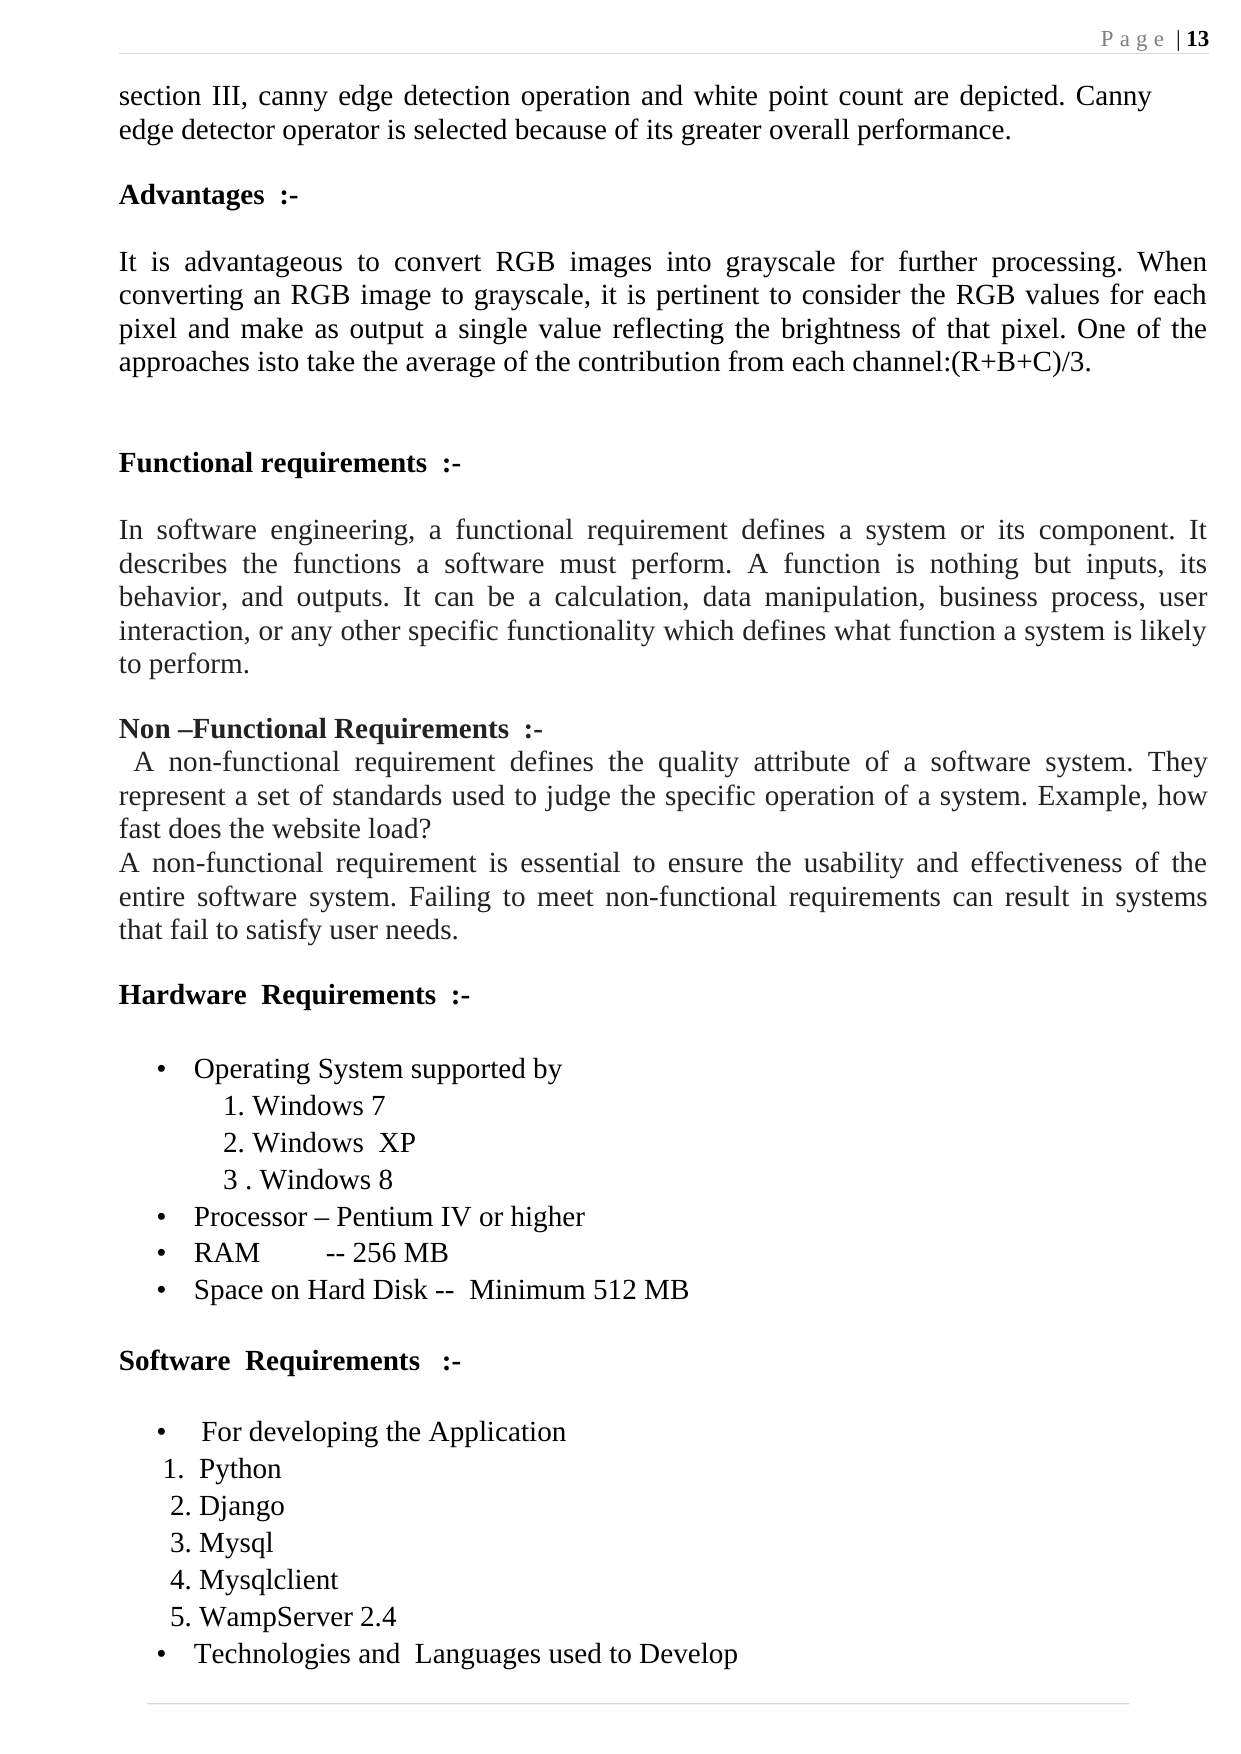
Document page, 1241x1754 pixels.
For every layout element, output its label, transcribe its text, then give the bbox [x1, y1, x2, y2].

text Hardware Requirements :- [119, 977, 1113, 1011]
text 2. Django [119, 1488, 1113, 1522]
text Software Requirements :- [119, 1343, 1113, 1377]
text A non-functional requirement is essential to ensure the usability and effectiveness of the entire software system. Failing to meet non-functional requirements can result in systems that fail to satisfy user needs. [119, 845, 1209, 946]
text In software engineering, a functional requirement defines a system or its component. It describes the functions a software must perform. A function is nothing but inputs, its behavior, and outputs. It can be a calculation, data manipulation, business process, user interaction, or any other specific functionality which defines what function a system is likely to perform. [119, 512, 1209, 680]
text A non-functional requirement defines the quality attribute of a software system. They represent a set of standards used to judge the specific operation of a system. Example, how fast does the website load? [119, 744, 1209, 845]
list Processor – Pentium IV or higher [156, 1199, 1113, 1232]
text Non –Functional Requirements :- [119, 711, 1209, 744]
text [119, 78, 1153, 146]
list For developing the Application [156, 1414, 1113, 1448]
text 1. Python [119, 1451, 1113, 1485]
text 4. Mysqlclient [119, 1562, 1113, 1596]
list Space on Hard Disk -- Minimum 512 MB [156, 1272, 1113, 1306]
text It is advantageous to convert RGB images into grayscale for further processing. When converting an RGB image to grayscale, it is pertinent to consider the RGB values for each pixel and make as output a single value reflecting the brightness of that pixel. One of the approaches isto take the average of the contribution from each channel:(R+B+C)/3. [119, 244, 1209, 378]
list Technologies and Languages used to Develop [156, 1636, 1113, 1669]
text 1. Windows 7 [194, 1088, 1113, 1122]
text Advantages :- [119, 177, 1209, 210]
text 3. Mysql [119, 1525, 1113, 1559]
list Operating System supported by [156, 1051, 1113, 1085]
text 3 . Windows 8 [194, 1162, 1113, 1195]
text 5. WampServer 2.4 [119, 1599, 1113, 1632]
text 2. Windows XP [194, 1125, 1113, 1158]
list RAM -- 256 MB [156, 1236, 1113, 1269]
text Functional requirements :- [119, 445, 1209, 479]
